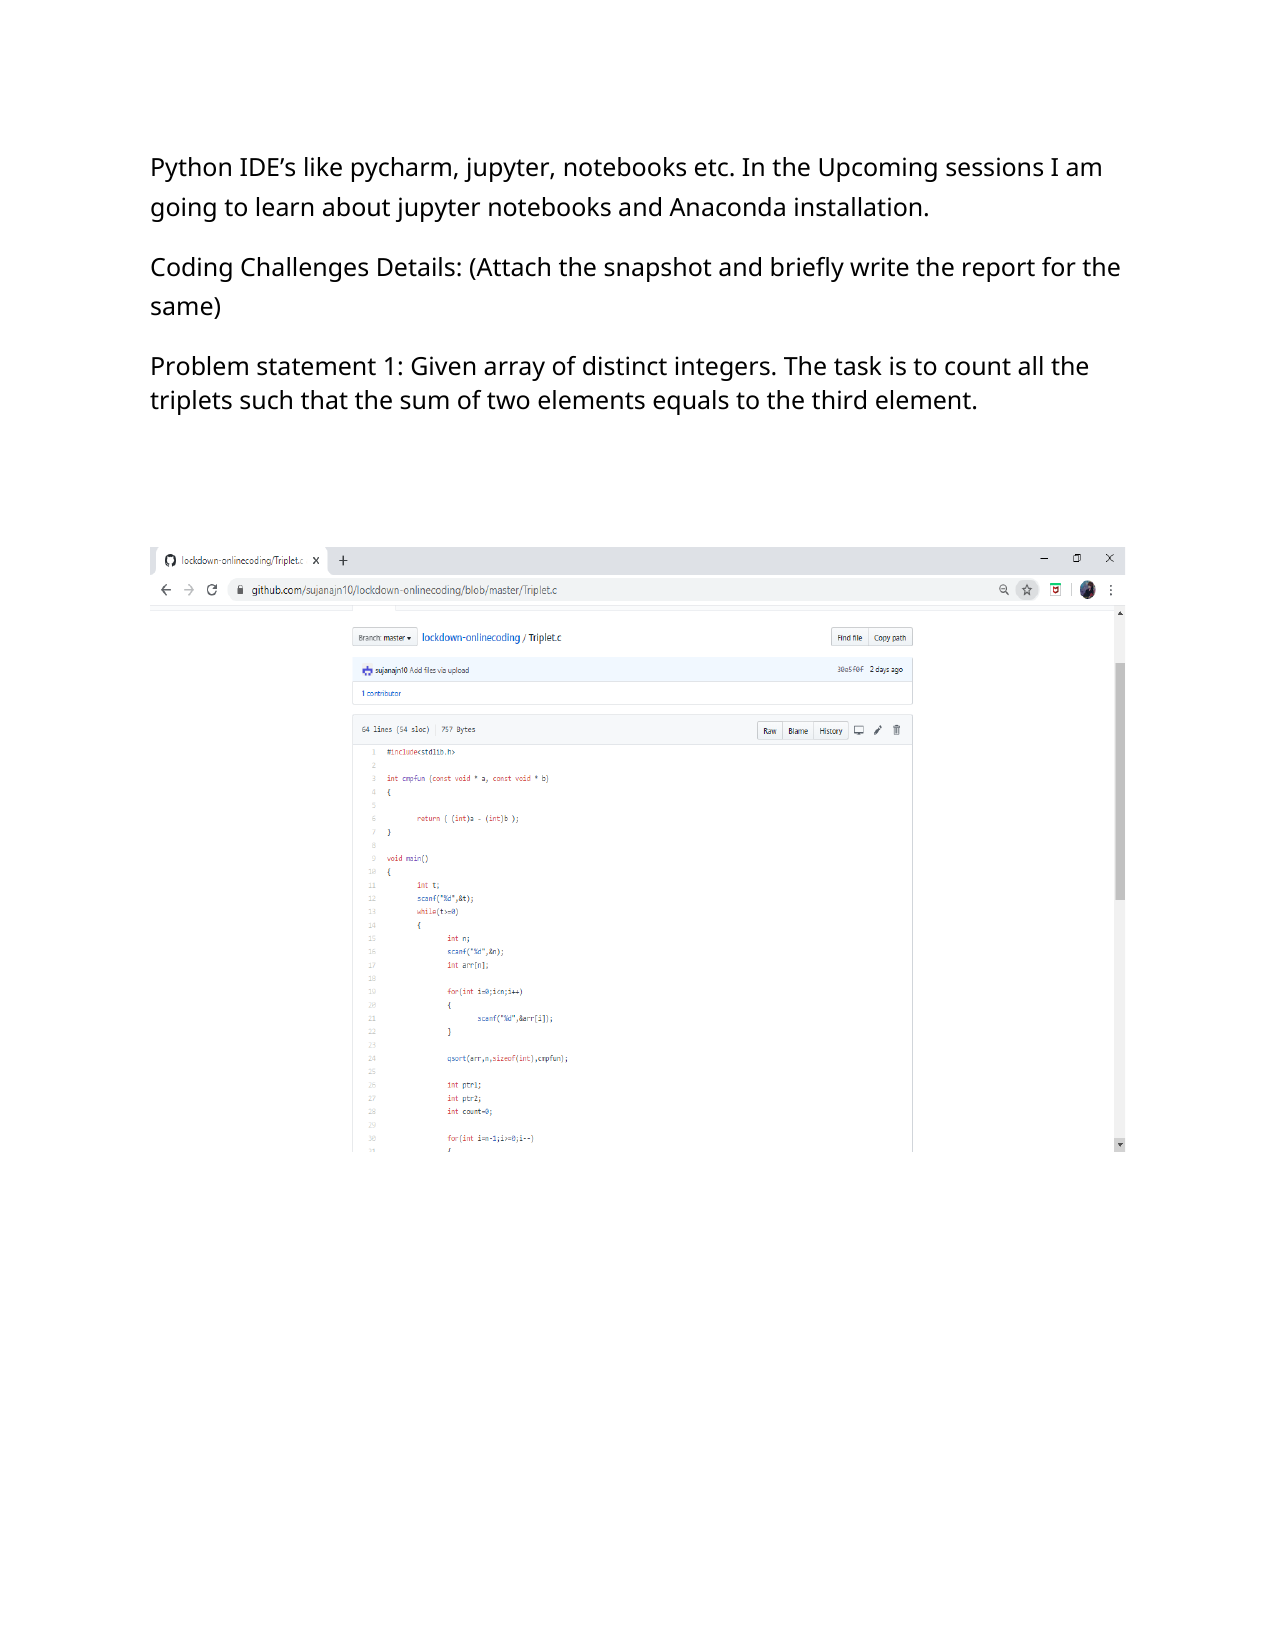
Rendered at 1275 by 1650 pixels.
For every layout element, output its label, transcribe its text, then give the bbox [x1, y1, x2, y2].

text Coding Challenges Details: (Attach the snapshot and briefly write the report for the same) [150, 249, 1125, 322]
picture [150, 547, 1125, 1152]
text Problem statement 1: Given array of distinct integers. The task is to count all the triplets such that the sum of two elements equals to the third element. [150, 348, 1125, 416]
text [150, 150, 1125, 223]
